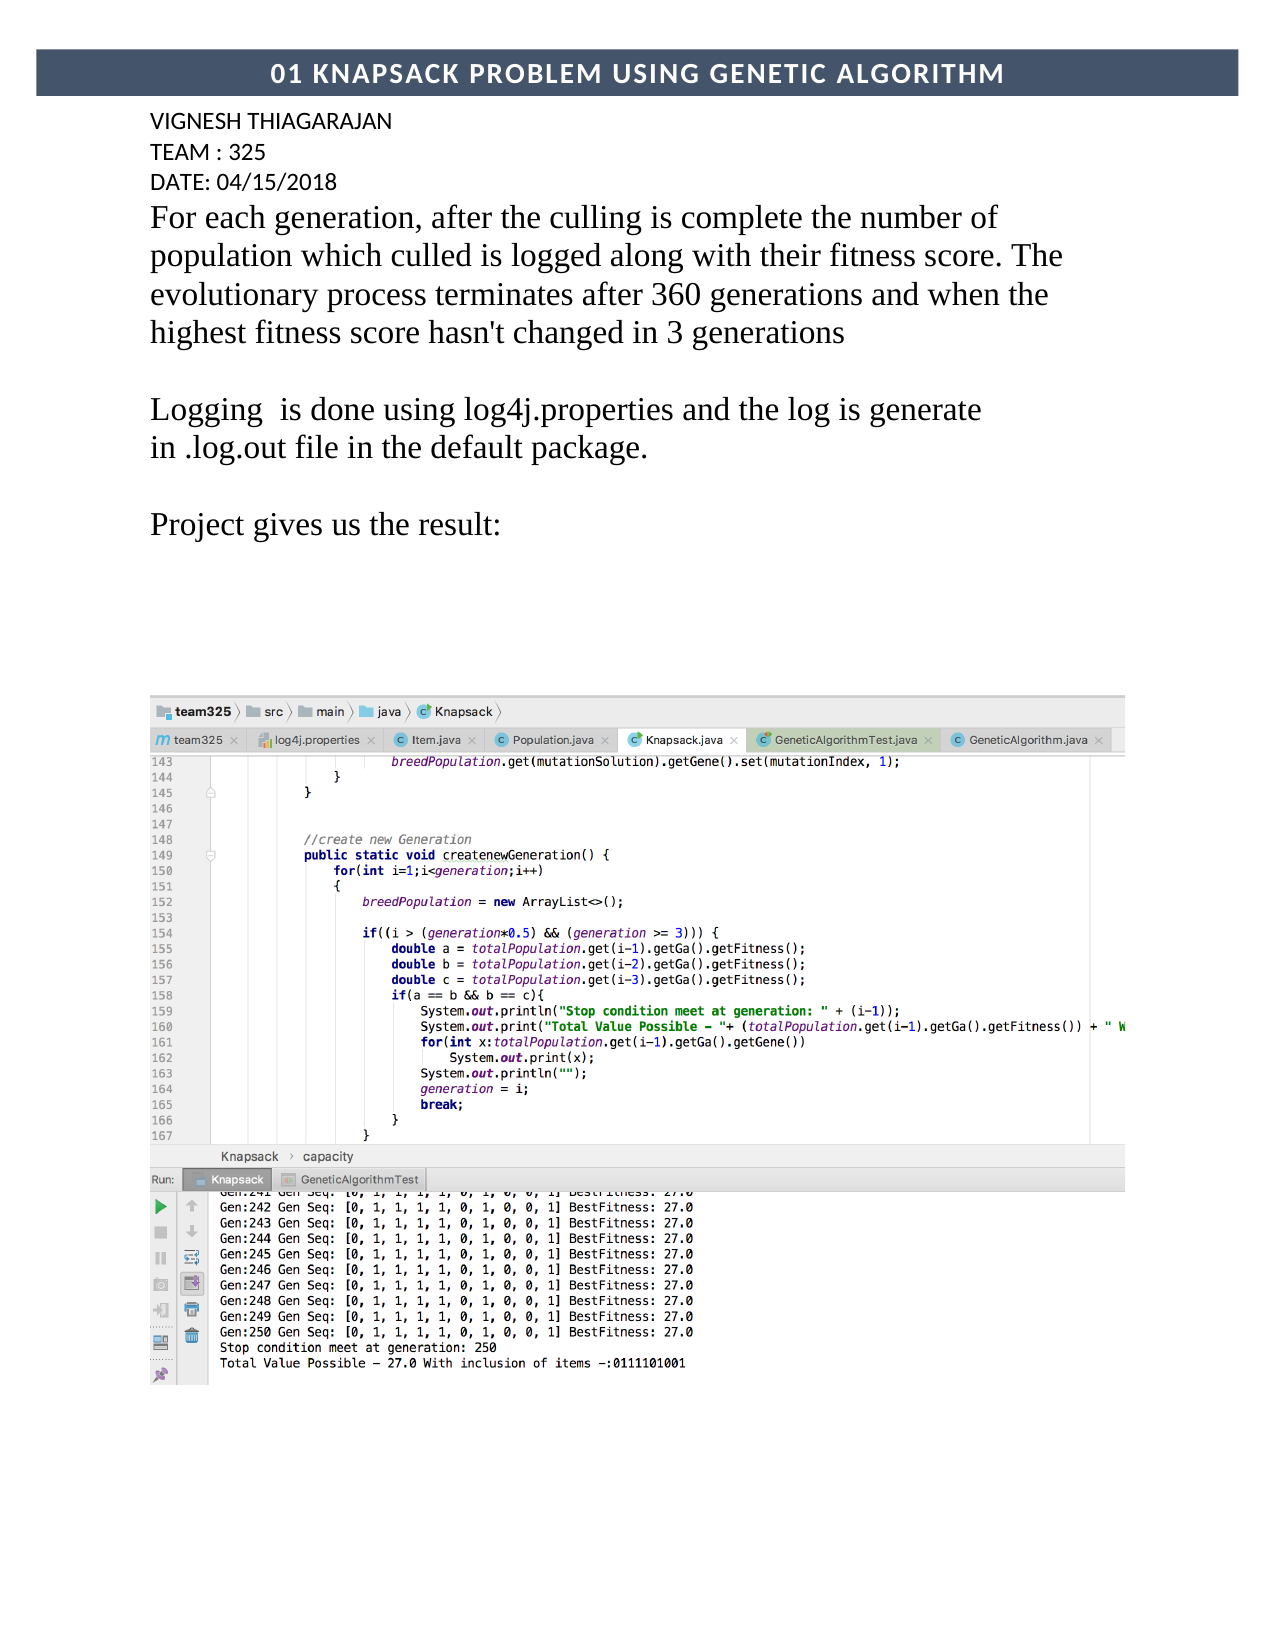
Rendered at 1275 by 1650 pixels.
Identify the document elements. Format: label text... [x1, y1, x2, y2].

text Project gives us the result: [150, 504, 1125, 542]
text For each generation, after the culling is complete the number of population which culled is logged along with their fitness score. The evolutionary process terminates after 360 generations and when the highest fitness score hasn't changed in 3 generations [150, 197, 1125, 350]
text Logging is done using log4j.properties and the log is generate in .log.out file in the default package. [150, 389, 1125, 465]
picture [150, 695, 1125, 1385]
